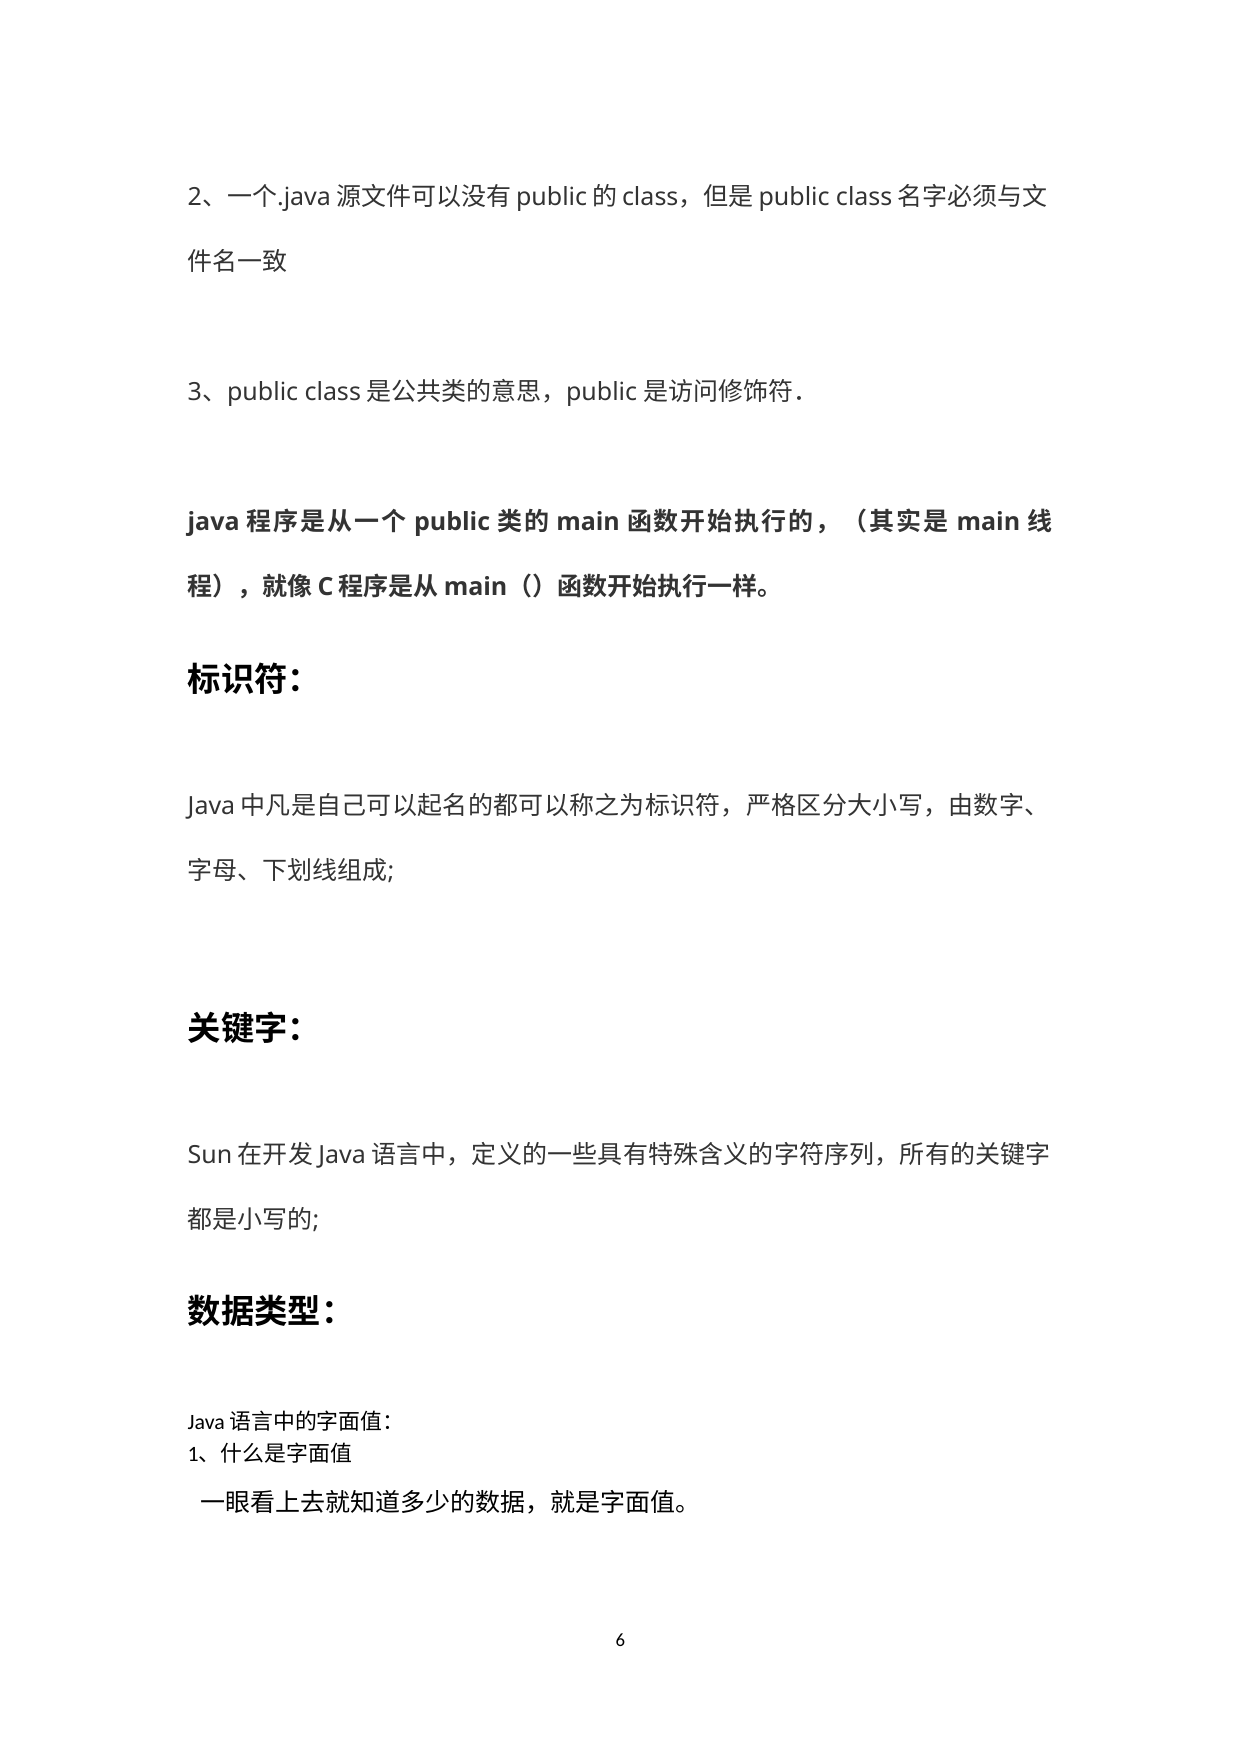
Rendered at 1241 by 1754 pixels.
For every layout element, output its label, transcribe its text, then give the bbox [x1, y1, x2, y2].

text 3、public class是公共类的意思，public 是访问修饰符． [187, 357, 1053, 422]
subtitle 标识符： [187, 644, 1053, 709]
subtitle 数据类型： [187, 1277, 1053, 1342]
text Java中凡是自己可以起名的都可以称之为标识符，严格区分大小写，由数字、字母、下划线组成; [187, 771, 1053, 901]
text 2、一个.java源文件可以没有public的class，但是public class名字必须与文件名一致 [187, 162, 1053, 292]
text 一眼看上去就知道多少的数据，就是字面值。 [187, 1468, 1053, 1533]
text Sun在开发Java语言中，定义的一些具有特殊含义的字符序列，所有的关键字都是小写的; [187, 1120, 1053, 1250]
text 1、什么是字面值 [187, 1436, 1053, 1468]
text java程序是从一个public类的main函数开始执行的，（其实是main线程），就像C程序是从main（）函数开始执行一样。 [187, 487, 1053, 617]
subtitle 关键字： [187, 993, 1053, 1058]
text Java语言中的字面值： [187, 1403, 1053, 1436]
